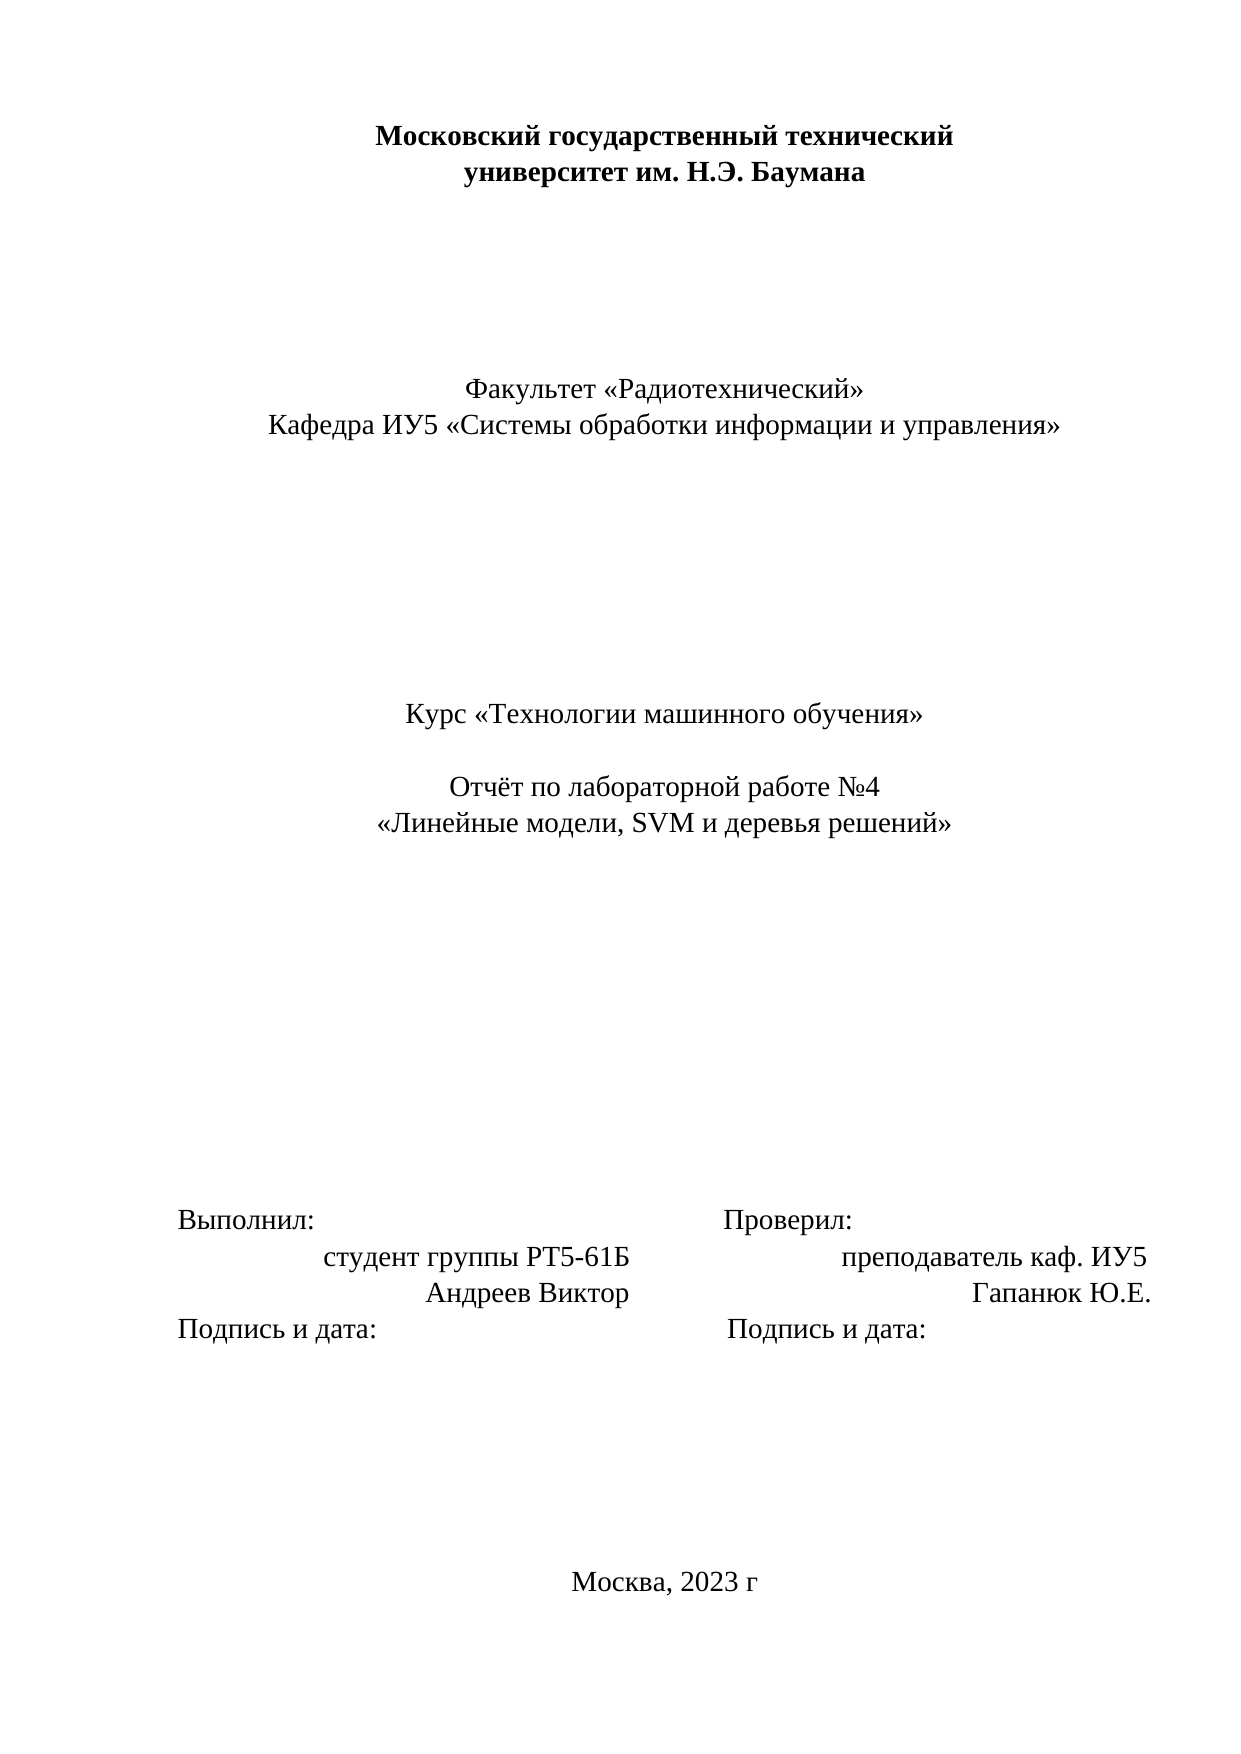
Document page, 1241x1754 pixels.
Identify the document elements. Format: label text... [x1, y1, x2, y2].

text университет им. Н.Э. Баумана [177, 154, 1152, 188]
text студент группы РТ5-61Б преподаватель каф. ИУ5 [177, 1239, 1152, 1272]
text Выполнил: Проверил: [177, 1202, 1152, 1236]
text Отчёт по лабораторной работе №4 [177, 769, 1152, 802]
text Московский государственный технический [177, 118, 1152, 152]
text Кафедра ИУ5 «Системы обработки информации и управления» [177, 407, 1152, 441]
text Курс «Технологии машинного обучения» [177, 696, 1152, 730]
text Факультет «Радиотехнический» [177, 371, 1152, 405]
text Андреев Виктор Гапанюк Ю.Е. [177, 1275, 1152, 1308]
text «Линейные модели, SVM и деревья решений» [177, 805, 1152, 838]
text Москва, 2023 г [177, 1564, 1152, 1597]
text Подпись и дата: Подпись и дата: [177, 1311, 1152, 1344]
